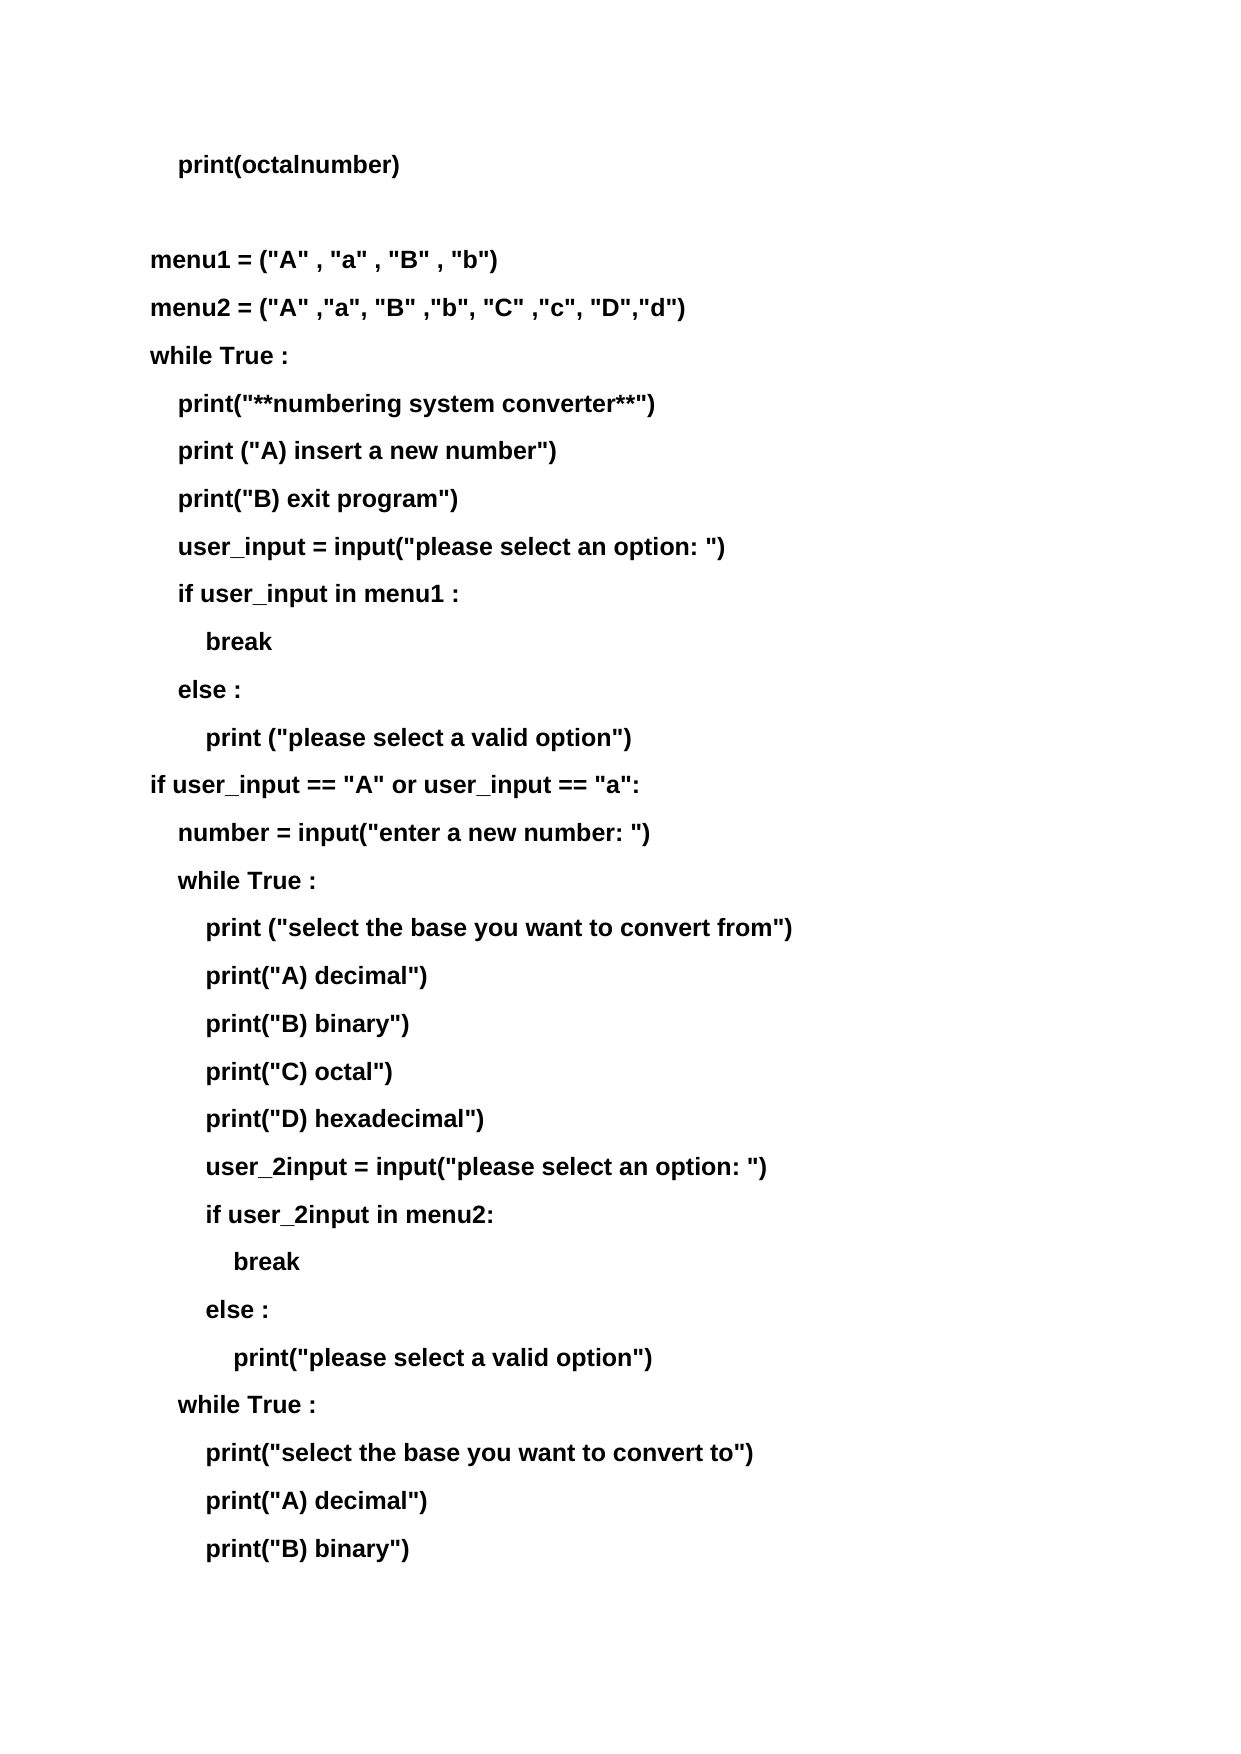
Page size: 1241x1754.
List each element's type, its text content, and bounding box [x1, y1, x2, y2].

text break [150, 1247, 1090, 1276]
text print("please select a valid option") [150, 1343, 1090, 1371]
text print("C) octal") [150, 1056, 1090, 1085]
text print("select the base you want to convert to") [150, 1438, 1090, 1467]
text else : [150, 1295, 1090, 1324]
text user_input = input("please select an option: ") [150, 532, 1090, 560]
text user_2input = input("please select an option: ") [150, 1152, 1090, 1181]
text print(octalnumber) [150, 150, 1090, 179]
text print("A) decimal") [150, 1486, 1090, 1514]
text if user_2input in menu2: [150, 1199, 1090, 1228]
text print ("select the base you want to convert from") [150, 913, 1090, 942]
text else : [150, 675, 1090, 703]
text print("B) binary") [150, 1533, 1090, 1562]
text if user_input == "A" or user_input == "a": [150, 770, 1090, 799]
text print("A) decimal") [150, 961, 1090, 990]
text print("**numbering system converter**") [150, 388, 1090, 417]
text number = input("enter a new number: ") [150, 818, 1090, 847]
text while True : [150, 341, 1090, 369]
text print ("please select a valid option") [150, 722, 1090, 751]
text if user_input in menu1 : [150, 579, 1090, 608]
text break [150, 627, 1090, 656]
text while True : [150, 866, 1090, 894]
text while True : [150, 1390, 1090, 1419]
text print("D) hexadecimal") [150, 1104, 1090, 1133]
text menu2 = ("A" ,"a", "B" ,"b", "C" ,"c", "D","d") [150, 293, 1090, 322]
text print("B) binary") [150, 1009, 1090, 1037]
text print ("A) insert a new number") [150, 436, 1090, 465]
text menu1 = ("A" , "a" , "B" , "b") [150, 245, 1090, 274]
text print("B) exit program") [150, 484, 1090, 513]
